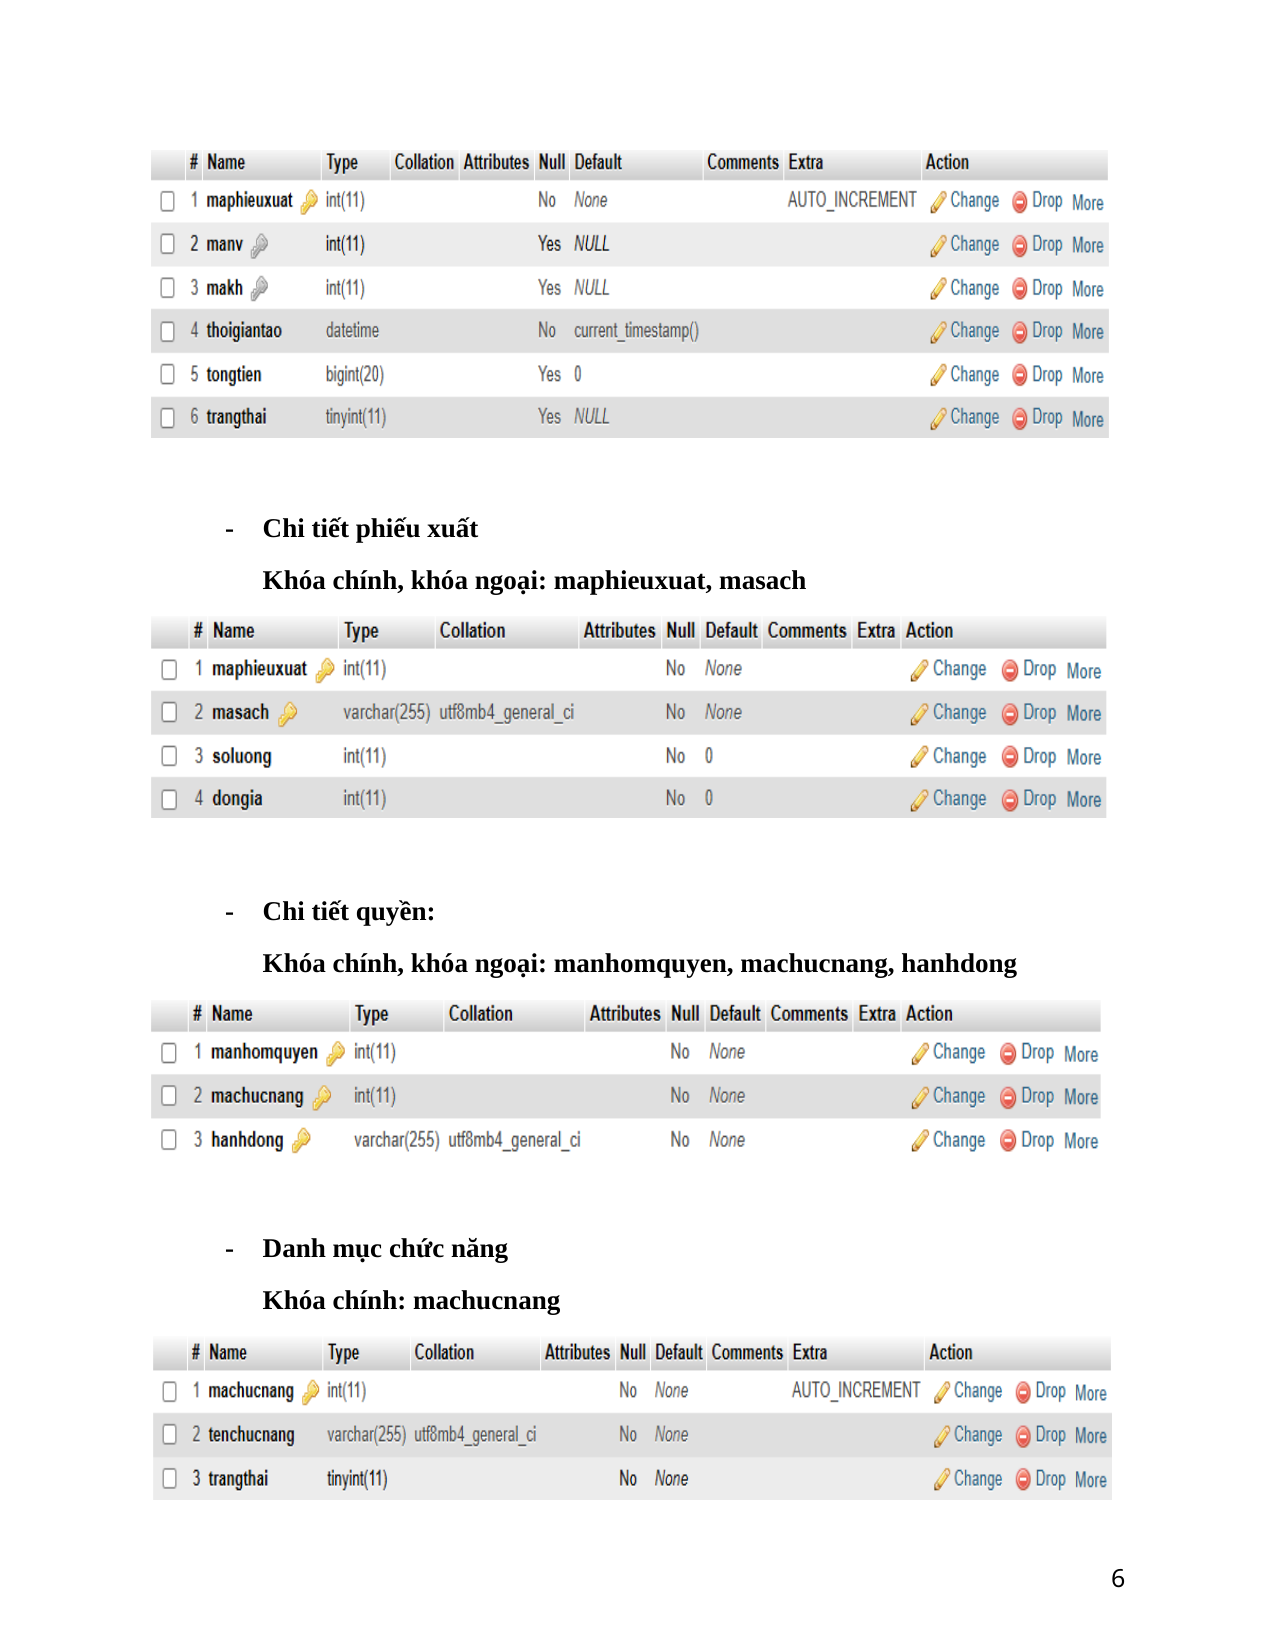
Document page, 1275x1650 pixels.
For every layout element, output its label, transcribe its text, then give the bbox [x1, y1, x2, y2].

text Khóa chính, khóa ngoại: manhomquyen, machucnang, hanhdong [262, 947, 1125, 979]
picture [150, 1000, 1101, 1158]
list Danh mục chức năng [225, 1232, 1125, 1263]
picture [150, 616, 1107, 818]
list Chi tiết phiếu xuất [225, 512, 1125, 543]
picture [150, 150, 1109, 438]
picture [150, 1336, 1112, 1500]
text Khóa chính, khóa ngoại: maphieuxuat, masach [262, 564, 1125, 595]
text Khóa chính: machucnang [262, 1284, 1125, 1315]
list Chi tiết quyền: [225, 895, 1125, 926]
